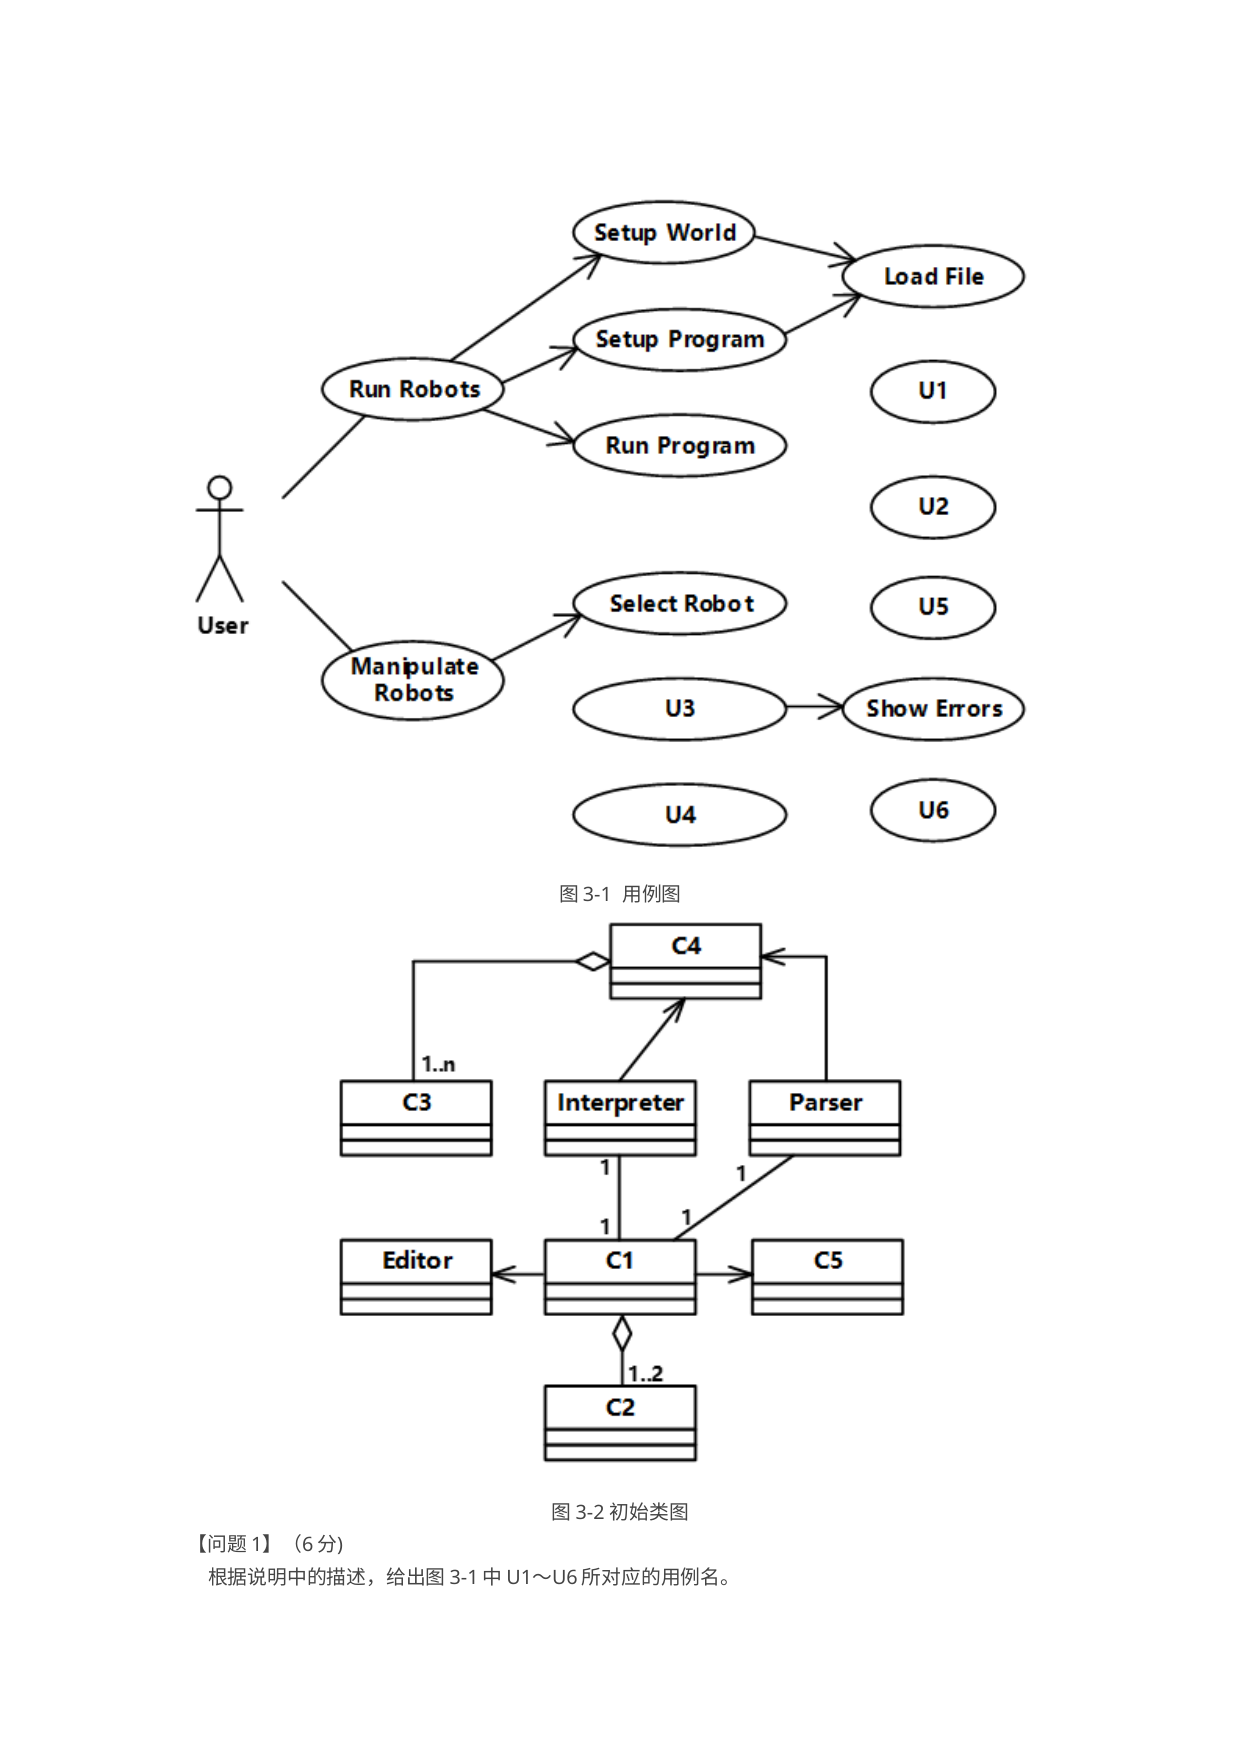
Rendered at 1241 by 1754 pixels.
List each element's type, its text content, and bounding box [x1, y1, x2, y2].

text 图3-2 初始类图 [187, 1494, 1053, 1527]
picture [329, 909, 911, 1474]
text 根据说明中的描述，给出图3-1中U1～U6所对应的用例名。 [187, 1559, 1053, 1592]
text 【问题1】（6分) [187, 1527, 1053, 1559]
picture [188, 194, 1053, 861]
